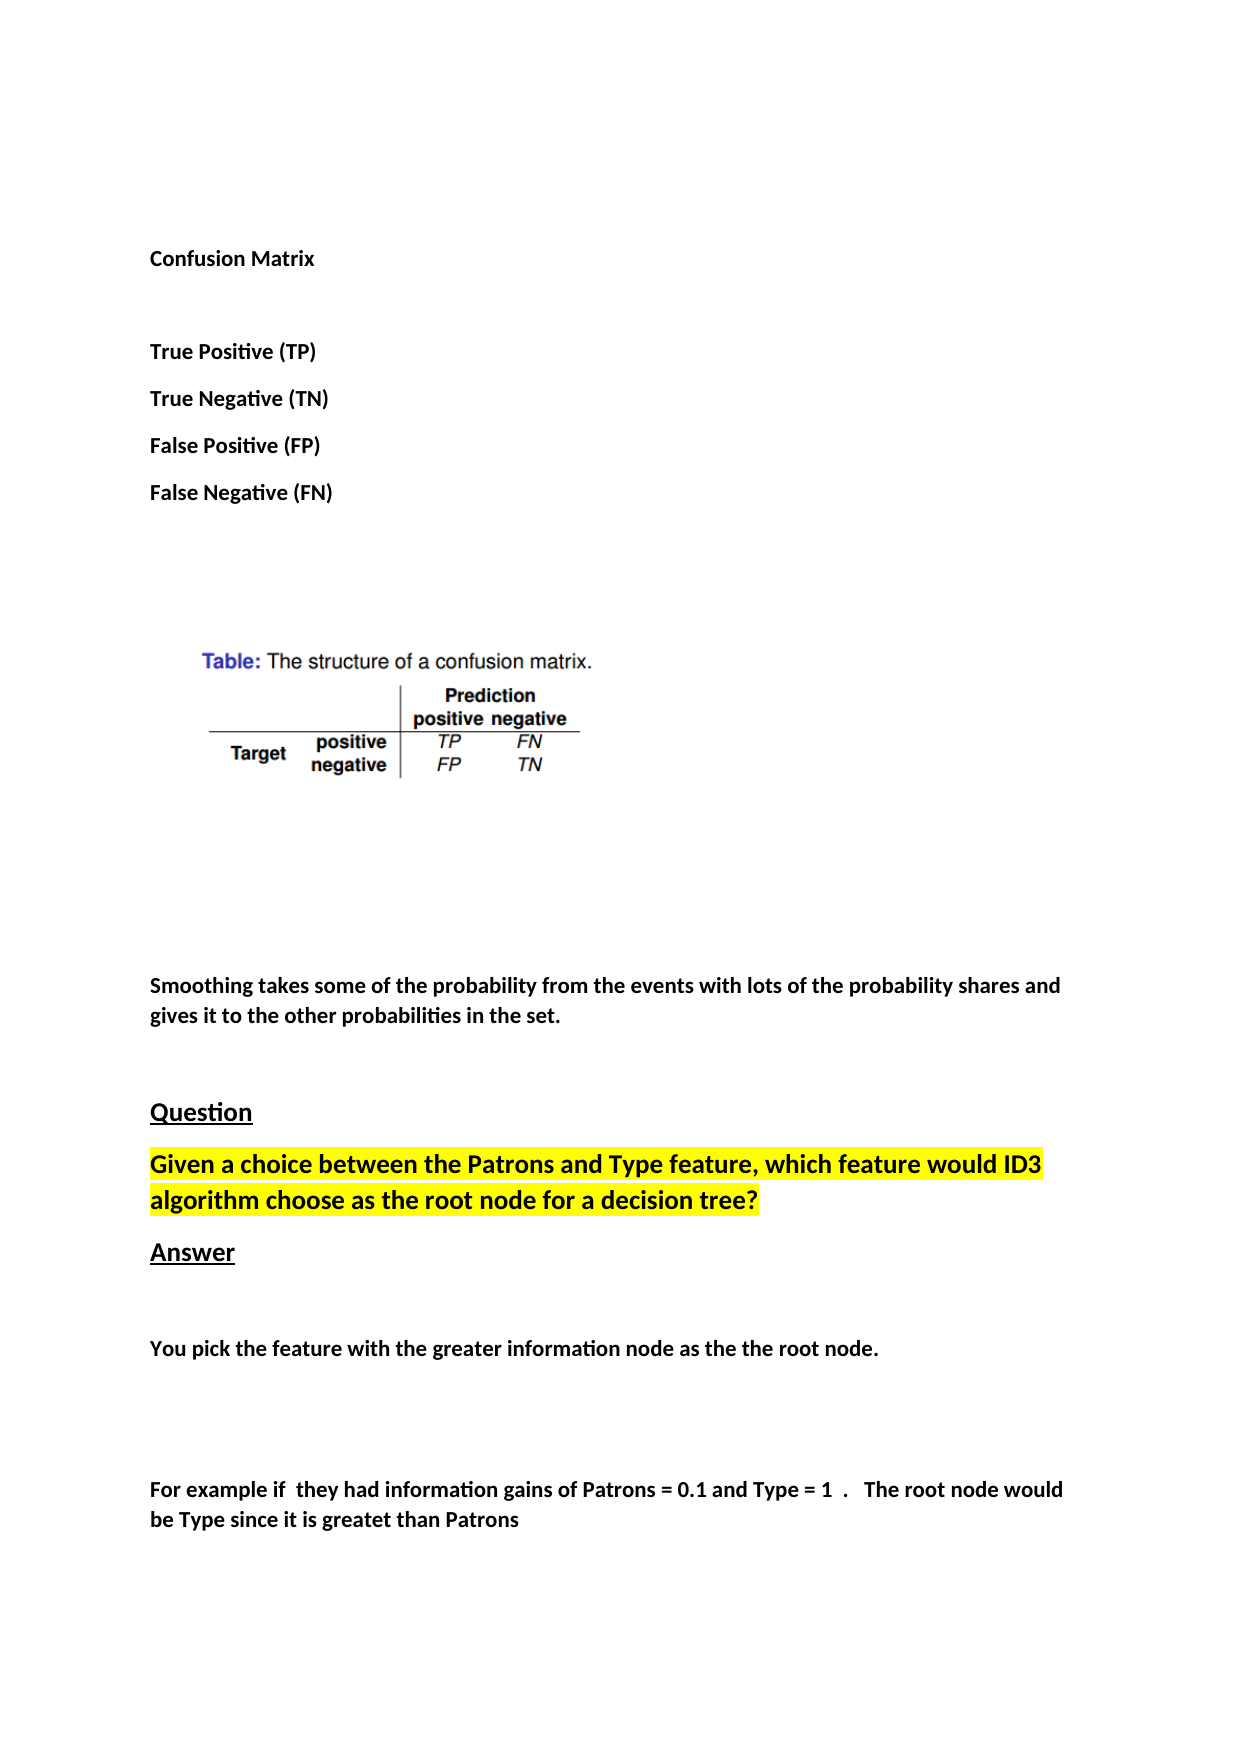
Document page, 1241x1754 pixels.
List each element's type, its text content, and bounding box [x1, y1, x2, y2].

text Answer [150, 1235, 1090, 1268]
text True Negative (TN) [150, 384, 1090, 412]
text Question [150, 1095, 1090, 1128]
picture [150, 618, 659, 812]
text False Positive (FP) [150, 431, 1090, 459]
text Confusion Matrix [150, 244, 1090, 272]
text You pick the feature with the greater information node as the the root node. [150, 1334, 1090, 1362]
text For example if they had information gains of Patrons = 0.1 and Type = 1 . The root node would be Type since it is greatet than Patrons [150, 1475, 1090, 1533]
text Given a choice between the Patrons and Type feature, which feature would ID3 algorithm choose as the root node for a decision tree? [150, 1147, 1090, 1216]
text True Positive (TP) [150, 337, 1090, 366]
text False Negative (FN) [150, 478, 1090, 506]
text Smoothing takes some of the probability from the events with lots of the probability shares and gives it to the other probabilities in the set. [150, 971, 1090, 1029]
